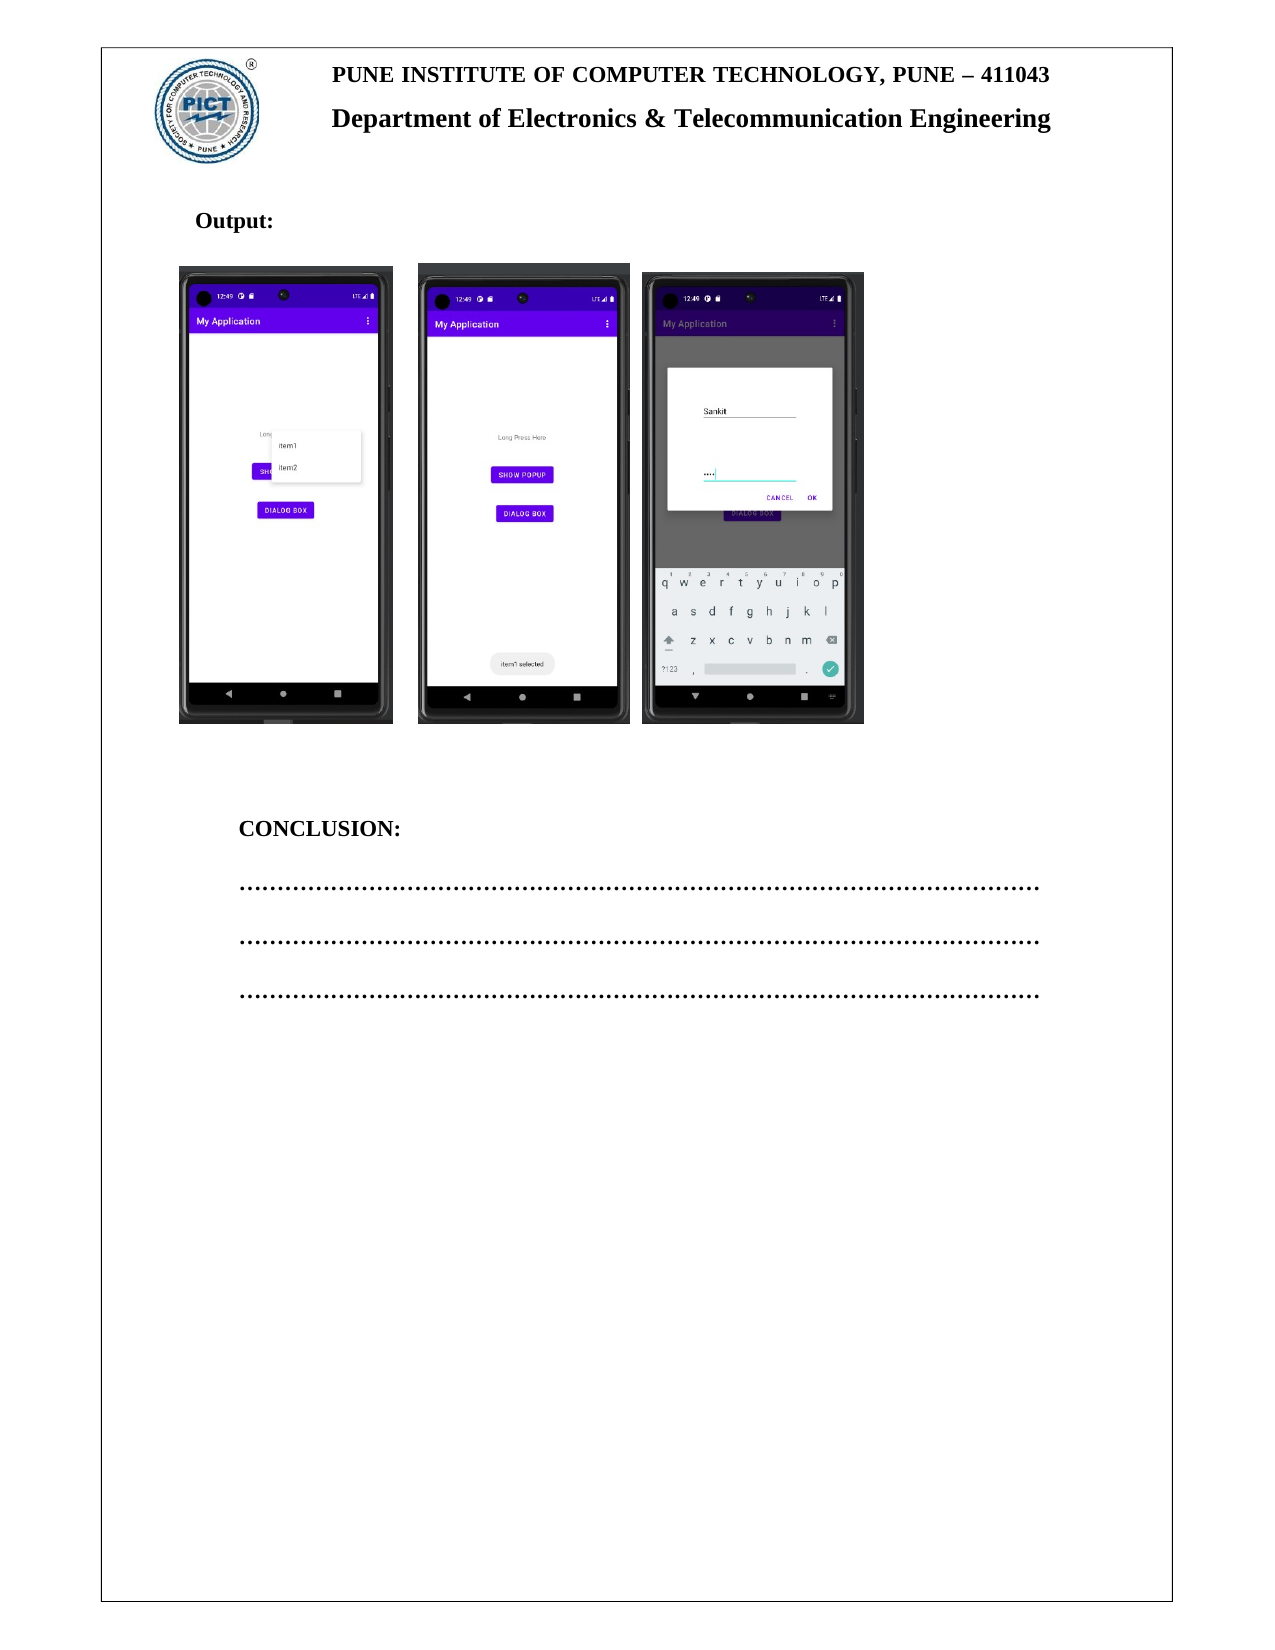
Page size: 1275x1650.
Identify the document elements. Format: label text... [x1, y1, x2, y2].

picture [642, 272, 864, 724]
text …………………………………………………………………………………………… [238, 923, 1110, 949]
picture [179, 266, 393, 724]
subtitle …………………………………………………………………………………………… [238, 869, 1110, 895]
text CONCLUSION: [238, 815, 1110, 841]
picture [153, 58, 260, 164]
subtitle Output: [195, 207, 1110, 234]
picture [418, 263, 630, 724]
subtitle …………………………………………………………………………………………… [238, 977, 1110, 1003]
